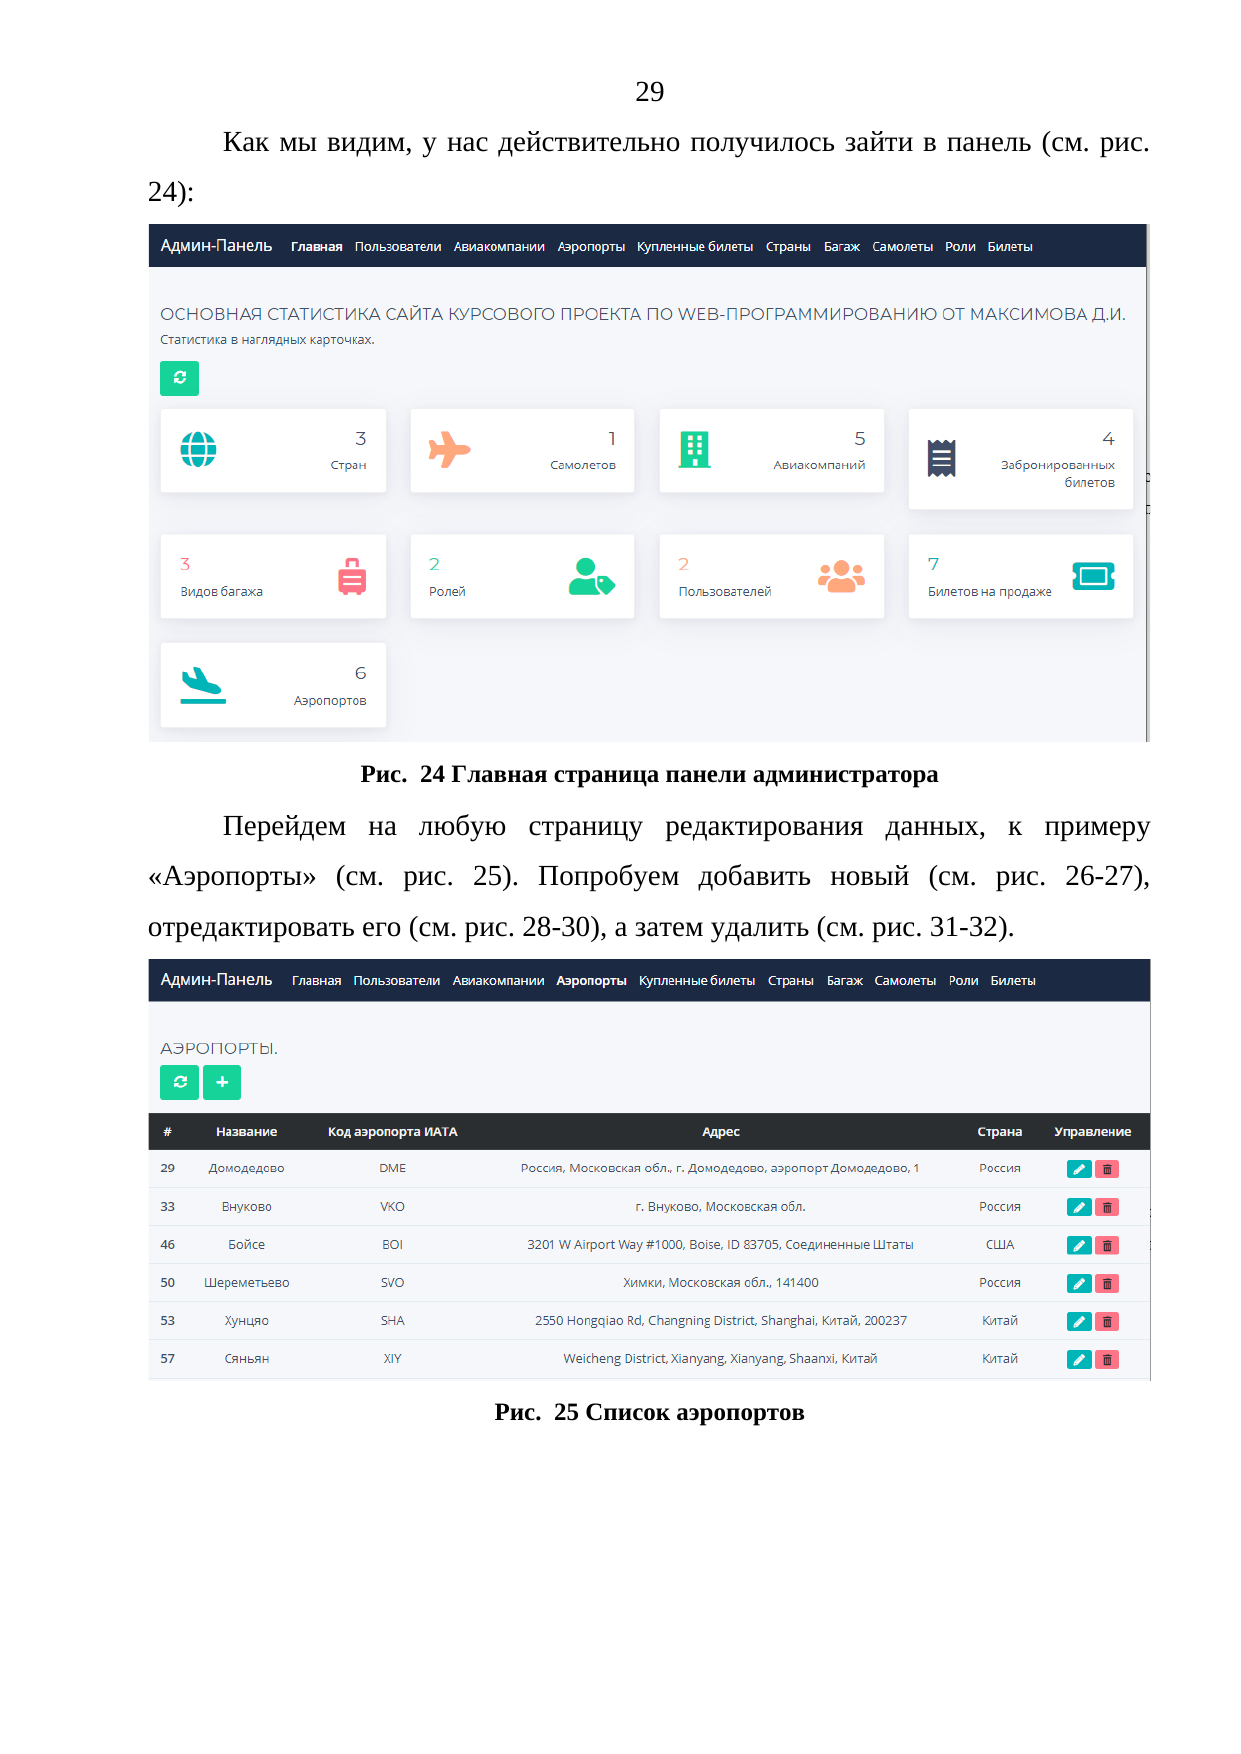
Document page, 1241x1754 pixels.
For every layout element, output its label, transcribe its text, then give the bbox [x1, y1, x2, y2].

picture [148, 959, 1151, 1381]
text Перейдем на любую страницу редактирования данных, к примеру «Аэропорты» (см. рис. 25). Попробуем добавить новый (см. рис. 26-27), отредактировать его (см. рис. 28-30), а затем удалить (см. рис. 31-32). [148, 808, 1152, 942]
picture [148, 224, 1151, 742]
text Рис. 25 Список аэропортов [148, 1397, 1152, 1426]
text Как мы видим, у нас действительно получилось зайти в панель (см. рис. 24): [148, 124, 1152, 208]
text Рис. 24 Главная страница панели администратора [148, 759, 1152, 787]
